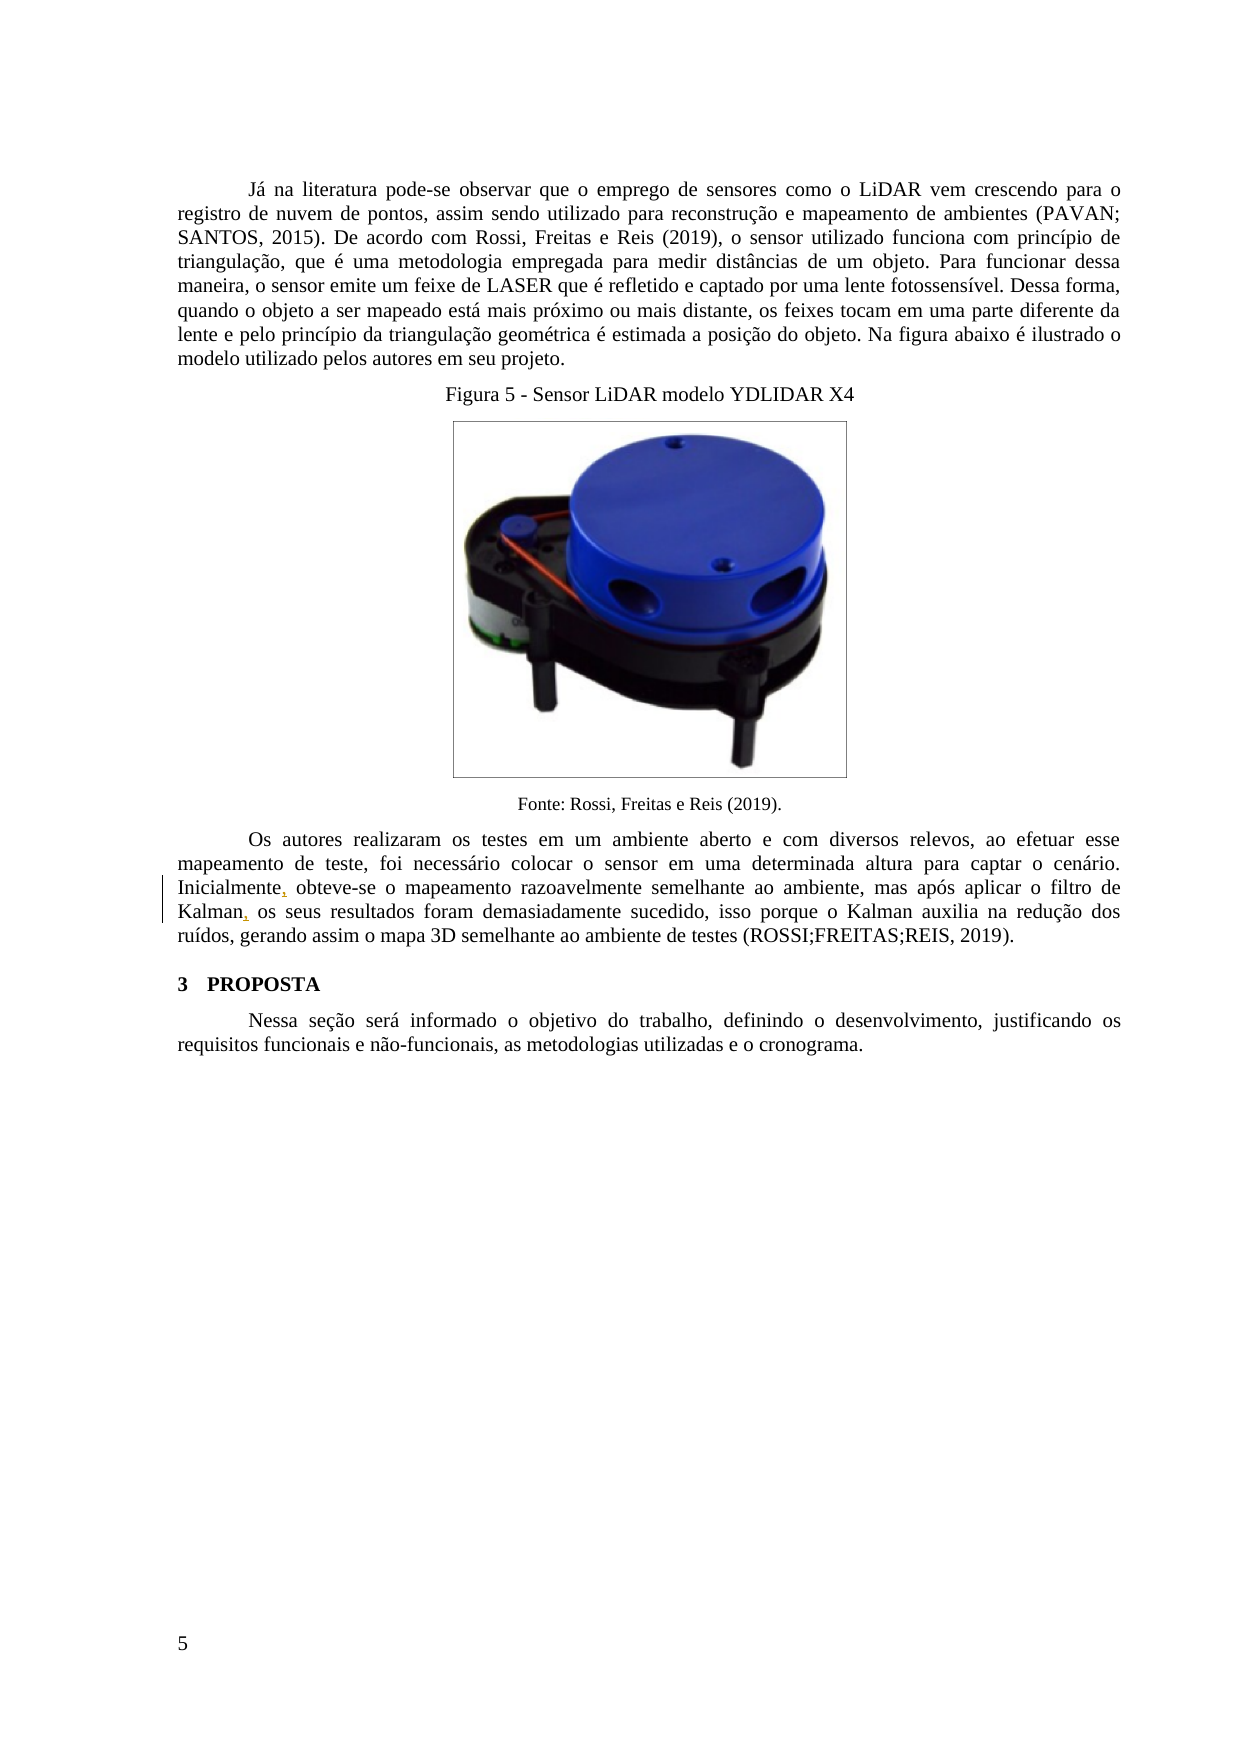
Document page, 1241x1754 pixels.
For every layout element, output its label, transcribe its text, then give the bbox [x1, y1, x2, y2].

picture [450, 418, 849, 781]
text Já na literatura pode-se observar que o emprego de sensores como o LiDAR vem crescendo para o registro de nuvem de pontos, assim sendo utilizado para reconstrução e mapeamento de ambientes (PAVAN; SANTOS, 2015). De acordo com Rossi, Freitas e Reis (2019), o sensor utilizado funciona com princípio de triangulação, que é uma metodologia empregada para medir distâncias de um objeto. Para funcionar dessa maneira, o sensor emite um feixe de LASER que é refletido e captado por uma lente fotossensível. Dessa forma, quando o objeto a ser mapeado está mais próximo ou mais distante, os feixes tocam em uma parte diferente da lente e pelo princípio da triangulação geométrica é estimada a posição do objeto. Na figura abaixo é ilustrado o modelo utilizado pelos autores em seu projeto. [177, 177, 1122, 370]
text Os autores realizaram os testes em um ambiente aberto e com diversos relevos, ao efetuar esse mapeamento de teste, foi necessário colocar o sensor em uma determinada altura para captar o cenário. Inicialmente obteve-se o mapeamento razoavelmente semelhante ao ambiente, mas após aplicar o filtro de Kalman os seus resultados foram demasiadamente sucedido, isso porque o Kalman auxilia na redução dos ruídos, gerando assim o mapa 3D semelhante ao ambiente de testes (ROSSI;FREITAS;REIS, 2019). [177, 827, 1122, 947]
text Figura 5 - Sensor LiDAR modelo YDLIDAR X4 [177, 382, 1122, 406]
text Fonte: Rossi, Freitas e Reis (2019). [177, 793, 1122, 814]
text Nessa seção será informado o objetivo do trabalho, definindo o desenvolvimento, justificando os requisitos funcionais e não-funcionais, as metodologias utilizadas e o cronograma. [177, 1008, 1122, 1056]
subtitle proposta [177, 972, 1122, 996]
